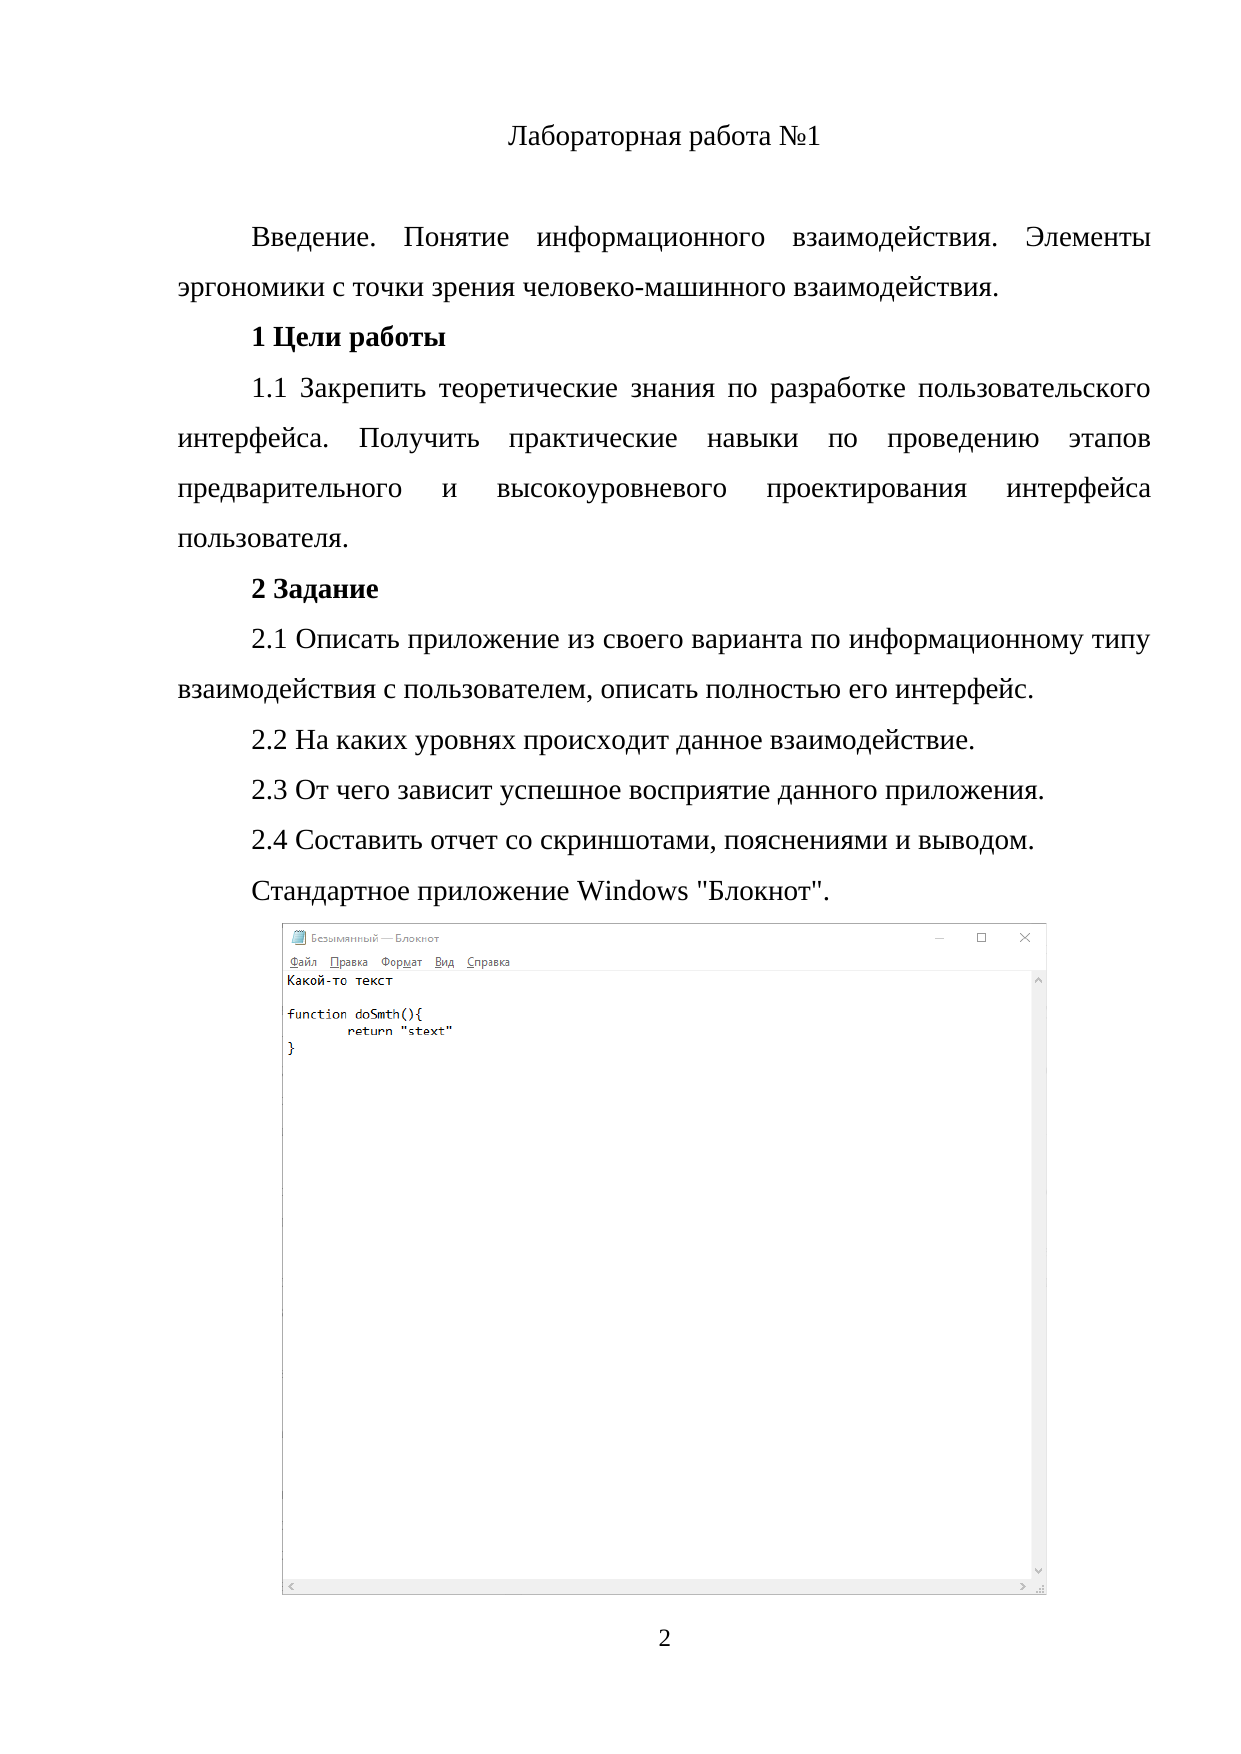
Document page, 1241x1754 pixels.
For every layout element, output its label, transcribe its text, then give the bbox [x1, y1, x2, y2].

text 1 Цели работы [177, 319, 1152, 353]
text 1.1 Закрепить теоретические знания по разработке пользовательского интерфейса. Получить практические навыки по проведению этапов предварительного и высокоуровневого проектирования интерфейса пользователя. [177, 370, 1152, 554]
text 2.4 Составить отчет со скриншотами, пояснениями и выводом. [177, 822, 1152, 856]
list Стандартное приложение Windows "Блокнот". [251, 873, 1152, 906]
text 2 Задание [177, 571, 1152, 604]
text Лабораторная работа №1 [177, 118, 1152, 152]
text Введение. Понятие информационного взаимодействия. Элементы эргономики с точки зрения человеко-машинного взаимодействия. [177, 219, 1152, 303]
text 2.2 На каких уровнях происходит данное взаимодействие. [177, 722, 1152, 755]
text 2.1 Описать приложение из своего варианта по информационному типу взаимодействия с пользователем, описать полностью его интерфейс. [177, 621, 1152, 705]
text 2.3 От чего зависит успешное восприятие данного приложения. [177, 772, 1152, 806]
picture [282, 923, 1047, 1595]
